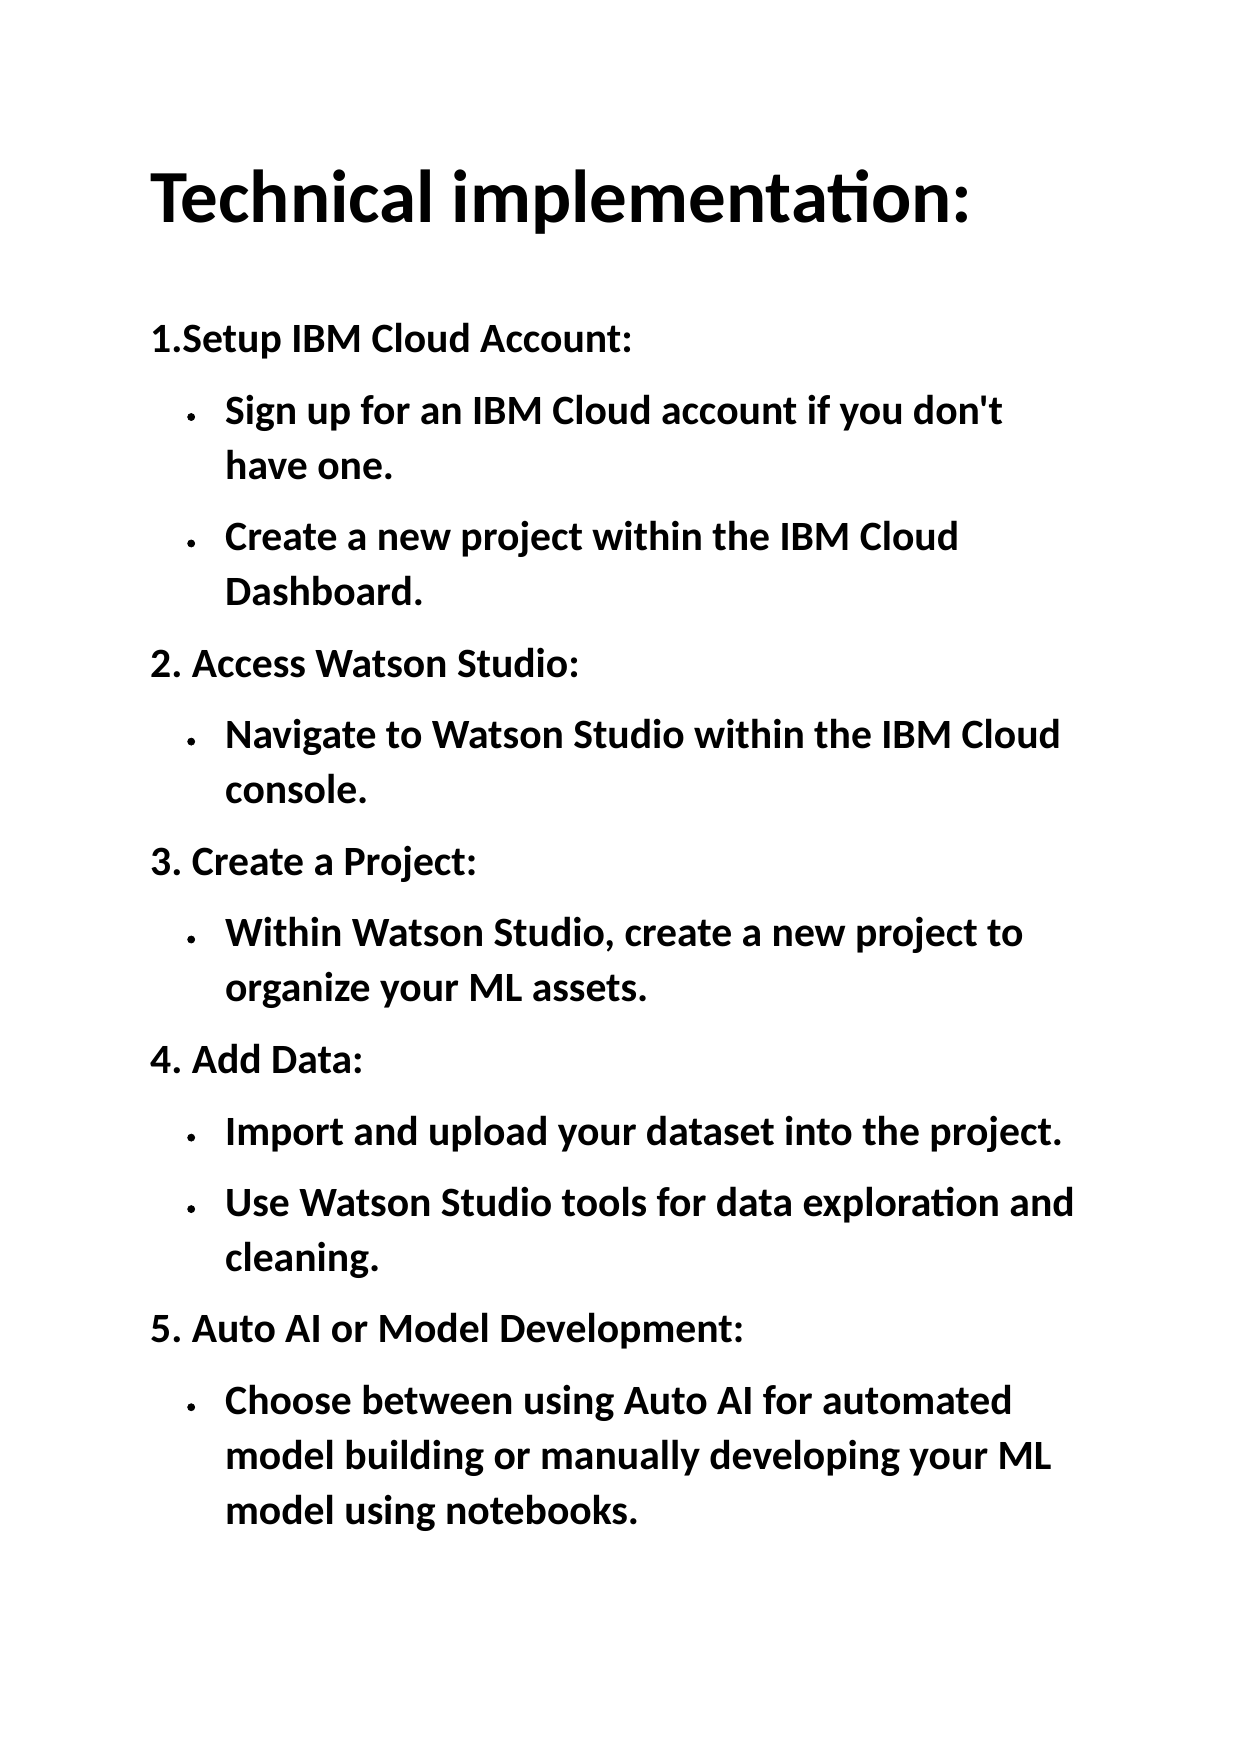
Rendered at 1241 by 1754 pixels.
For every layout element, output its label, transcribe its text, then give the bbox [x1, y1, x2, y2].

text Technical implementation: [150, 150, 1090, 242]
text 1.Setup IBM Cloud Account: [150, 312, 1090, 363]
text 5. Auto AI or Model Development: [150, 1302, 1090, 1353]
text 4. Add Data: [150, 1033, 1090, 1084]
text 2. Access Watson Studio: [150, 637, 1090, 688]
text 3. Create a Project: [150, 835, 1090, 886]
list Navigate to Watson Studio within the IBM Cloud console. [187, 708, 1090, 814]
list Sign up for an IBM Cloud account if you don't have one. [187, 384, 1090, 490]
list Choose between using Auto AI for automated model building or manually developing your ML model using notebooks. [187, 1374, 1090, 1535]
list Import and upload your dataset into the project. [187, 1104, 1090, 1155]
list Within Watson Studio, create a new project to organize your ML assets. [187, 906, 1090, 1012]
list Use Watson Studio tools for data exploration and cleaning. [187, 1176, 1090, 1282]
list Create a new project within the IBM Cloud Dashboard. [187, 510, 1090, 616]
